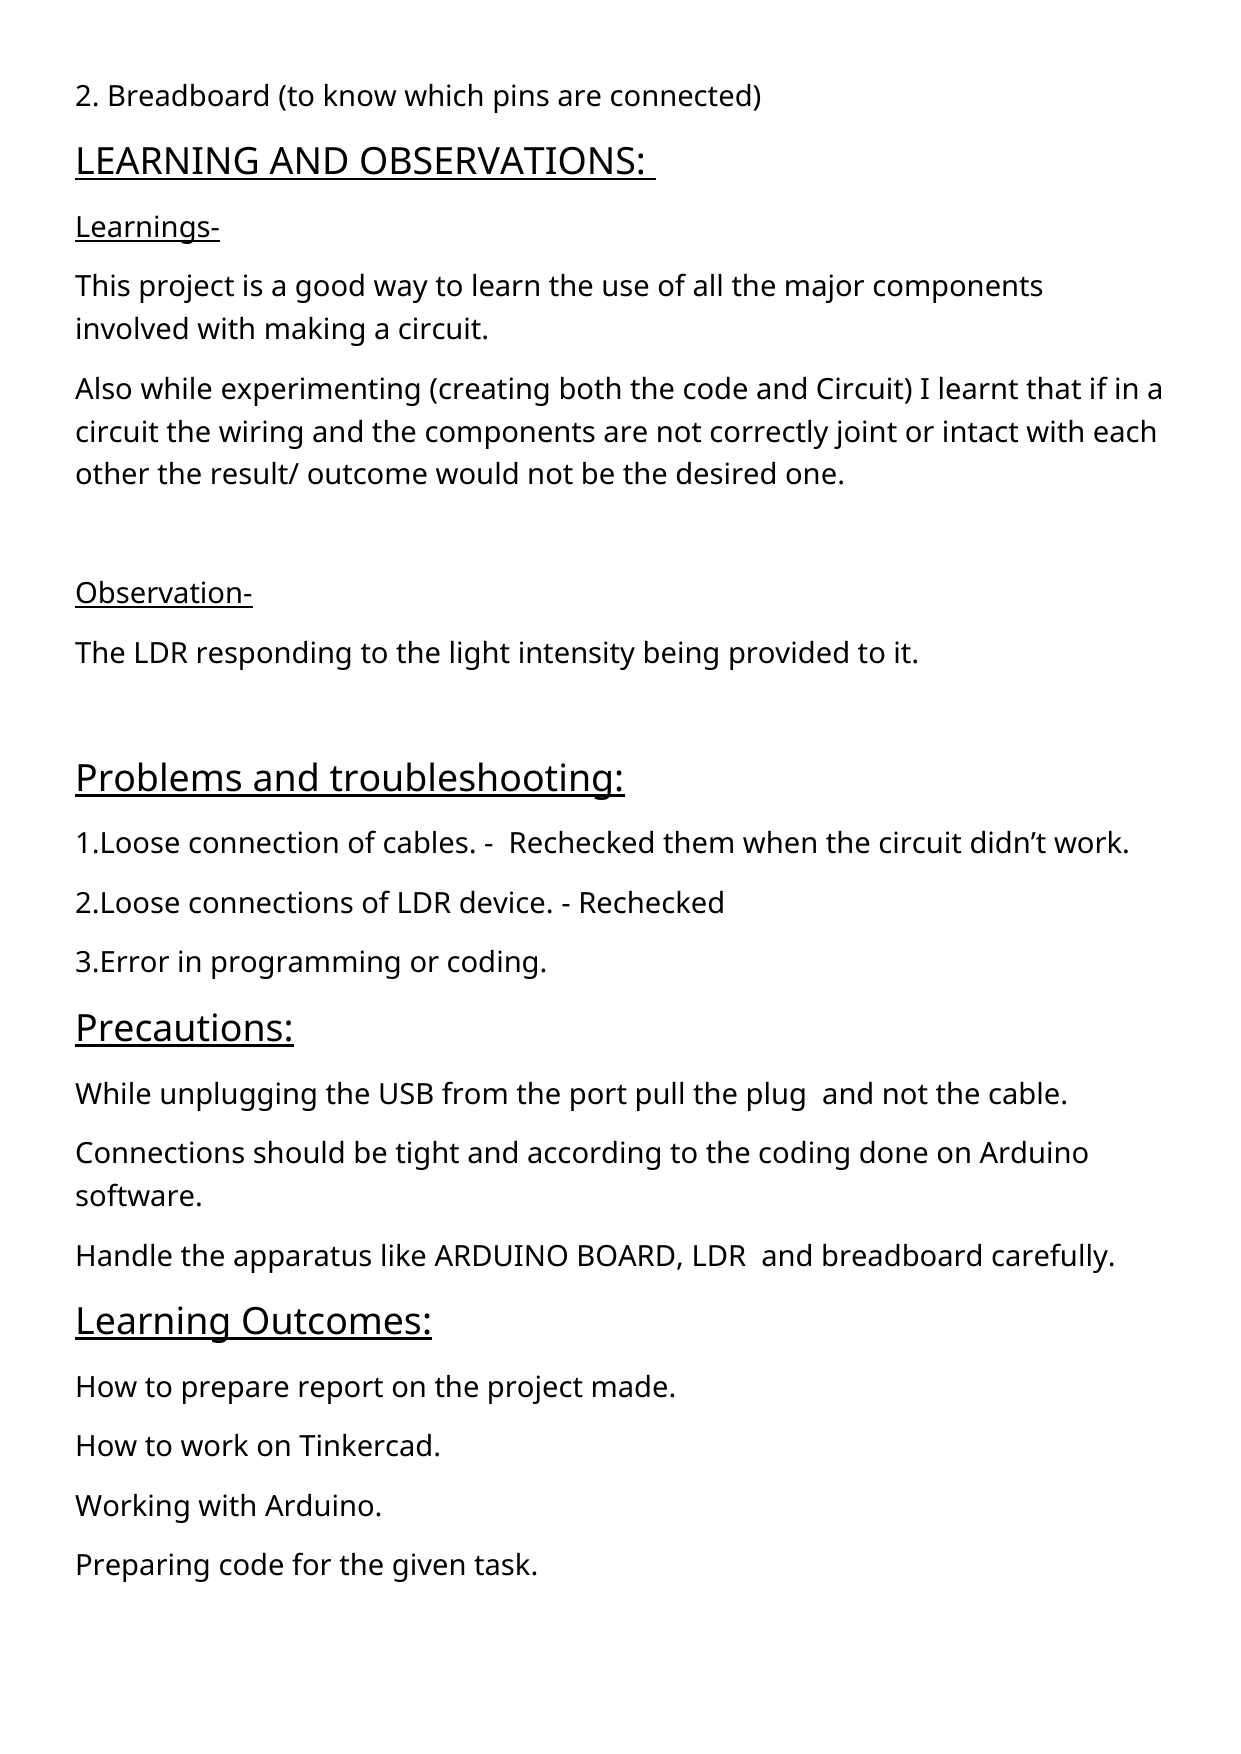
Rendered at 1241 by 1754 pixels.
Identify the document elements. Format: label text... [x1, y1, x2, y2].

text The LDR responding to the light intensity being provided to it. [75, 632, 1165, 672]
text Preparing code for the given task. [75, 1544, 1165, 1584]
text How to work on Tinkercad. [75, 1426, 1165, 1465]
text 1.Loose connection of cables. - Rechecked them when the circuit didn’t work. [75, 823, 1165, 862]
text 2. Breadboard (to know which pins are connected) [75, 75, 1165, 115]
text Learning Outcomes: [75, 1294, 1165, 1345]
text Precautions: [75, 1001, 1165, 1052]
text This project is a good way to learn the use of all the major components involved with making a circuit. [75, 266, 1165, 348]
text Connections should be tight and according to the coding done on Arduino software. [75, 1132, 1165, 1215]
text Problems and troubleshooting: [75, 751, 1165, 802]
text Observation- [75, 573, 1165, 612]
text While unplugging the USB from the port pull the plug and not the cable. [75, 1073, 1165, 1113]
text Working with Arduino. [75, 1485, 1165, 1525]
text Learnings- [75, 206, 1165, 246]
text Also while experimenting (creating both the code and Circuit) I learnt that if in a circuit the wiring and the components are not correctly joint or intact with each other the result/ outcome would not be the desired one. [75, 368, 1165, 493]
text LEARNING AND OBSERVATIONS: [75, 134, 1165, 186]
text 2.Loose connections of LDR device. - Rechecked [75, 882, 1165, 922]
text How to prepare report on the project made. [75, 1366, 1165, 1406]
text 3.Error in programming or coding. [75, 942, 1165, 981]
text Handle the apparatus like ARDUINO BOARD, LDR and breadboard carefully. [75, 1235, 1165, 1274]
